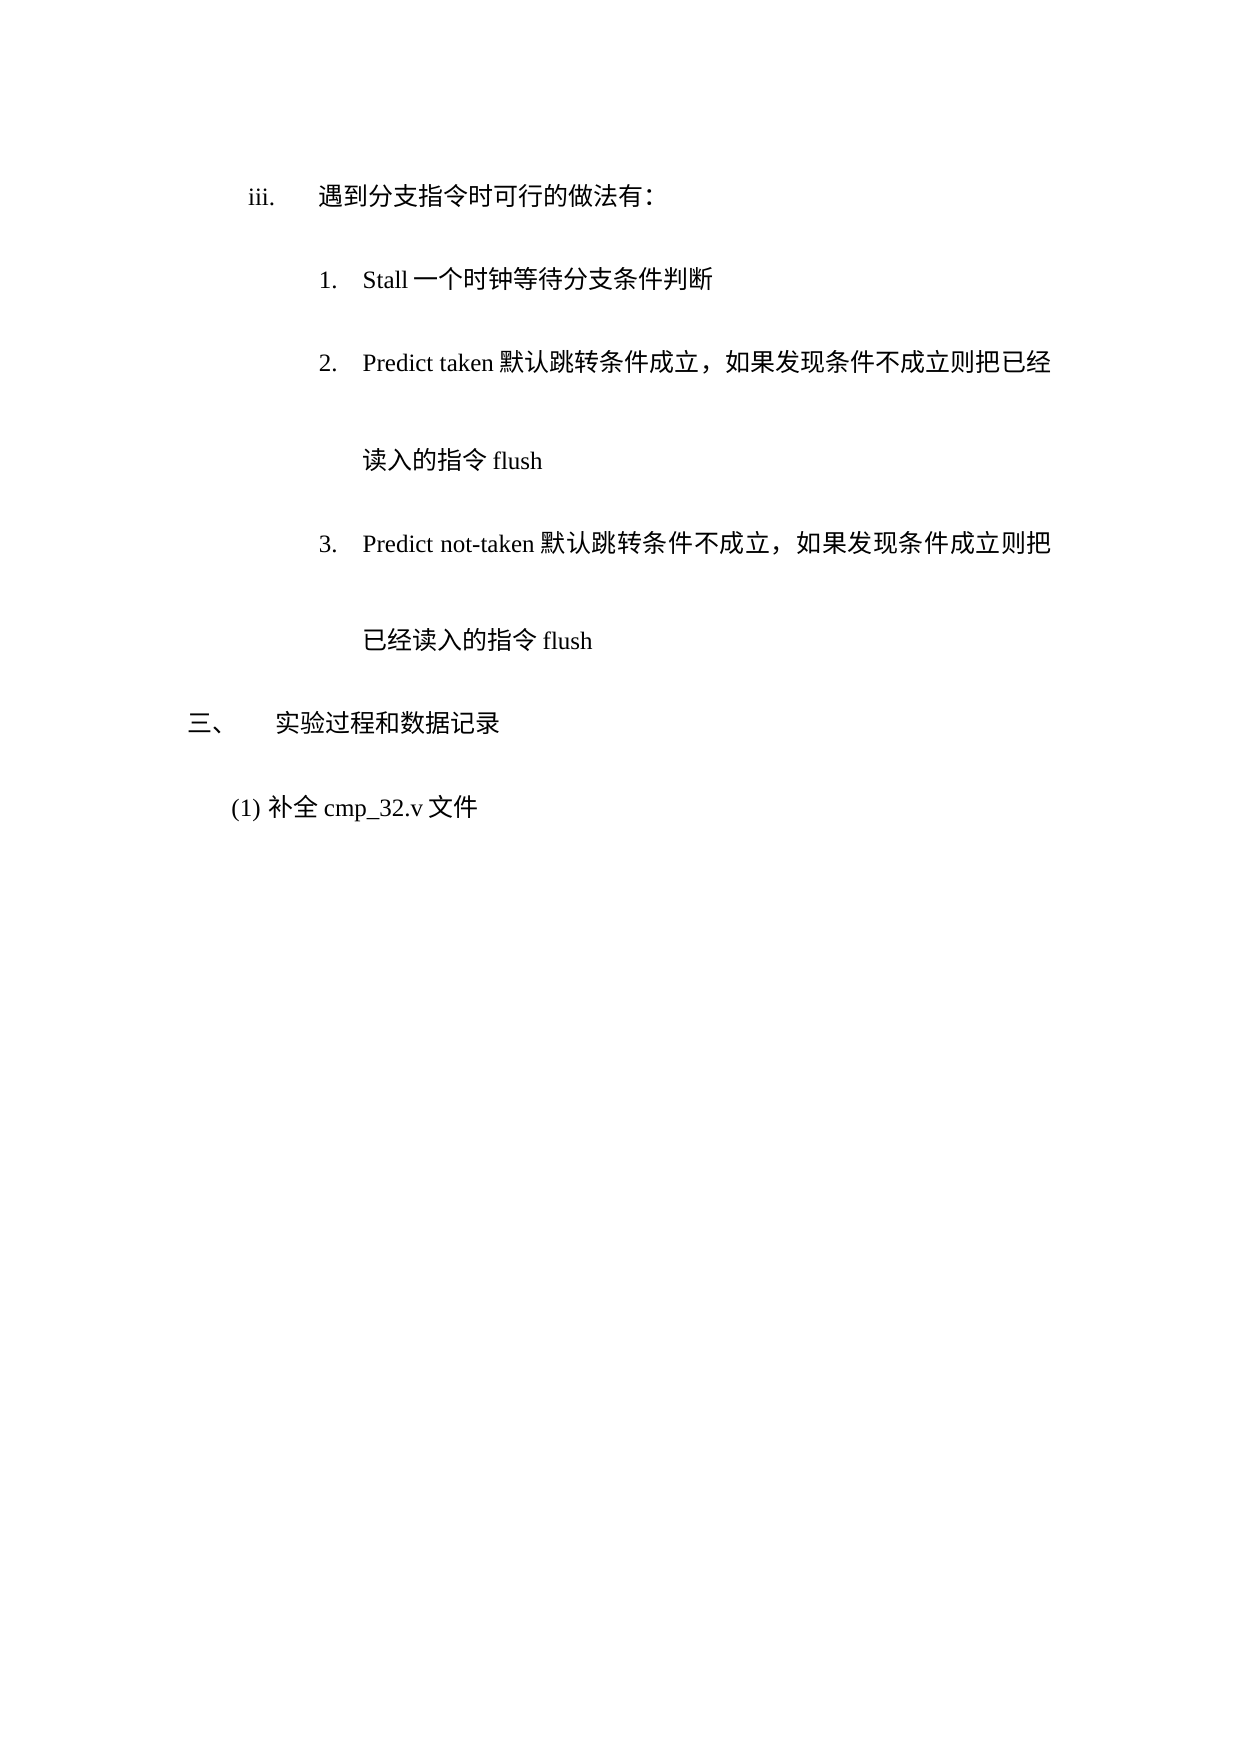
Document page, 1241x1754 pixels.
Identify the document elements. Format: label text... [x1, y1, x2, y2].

list 遇到分支指令时可行的做法有： [275, 162, 1053, 227]
list Predict taken默认跳转条件成立，如果发现条件不成立则把已经读入的指令flush [319, 328, 1053, 491]
list Predict not-taken默认跳转条件不成立，如果发现条件成立则把已经读入的指令flush [319, 509, 1053, 671]
list Stall一个时钟等待分支条件判断 [319, 245, 1053, 310]
list 补全cmp_32.v文件 [231, 773, 1053, 838]
list 实验过程和数据记录 [187, 689, 1053, 754]
